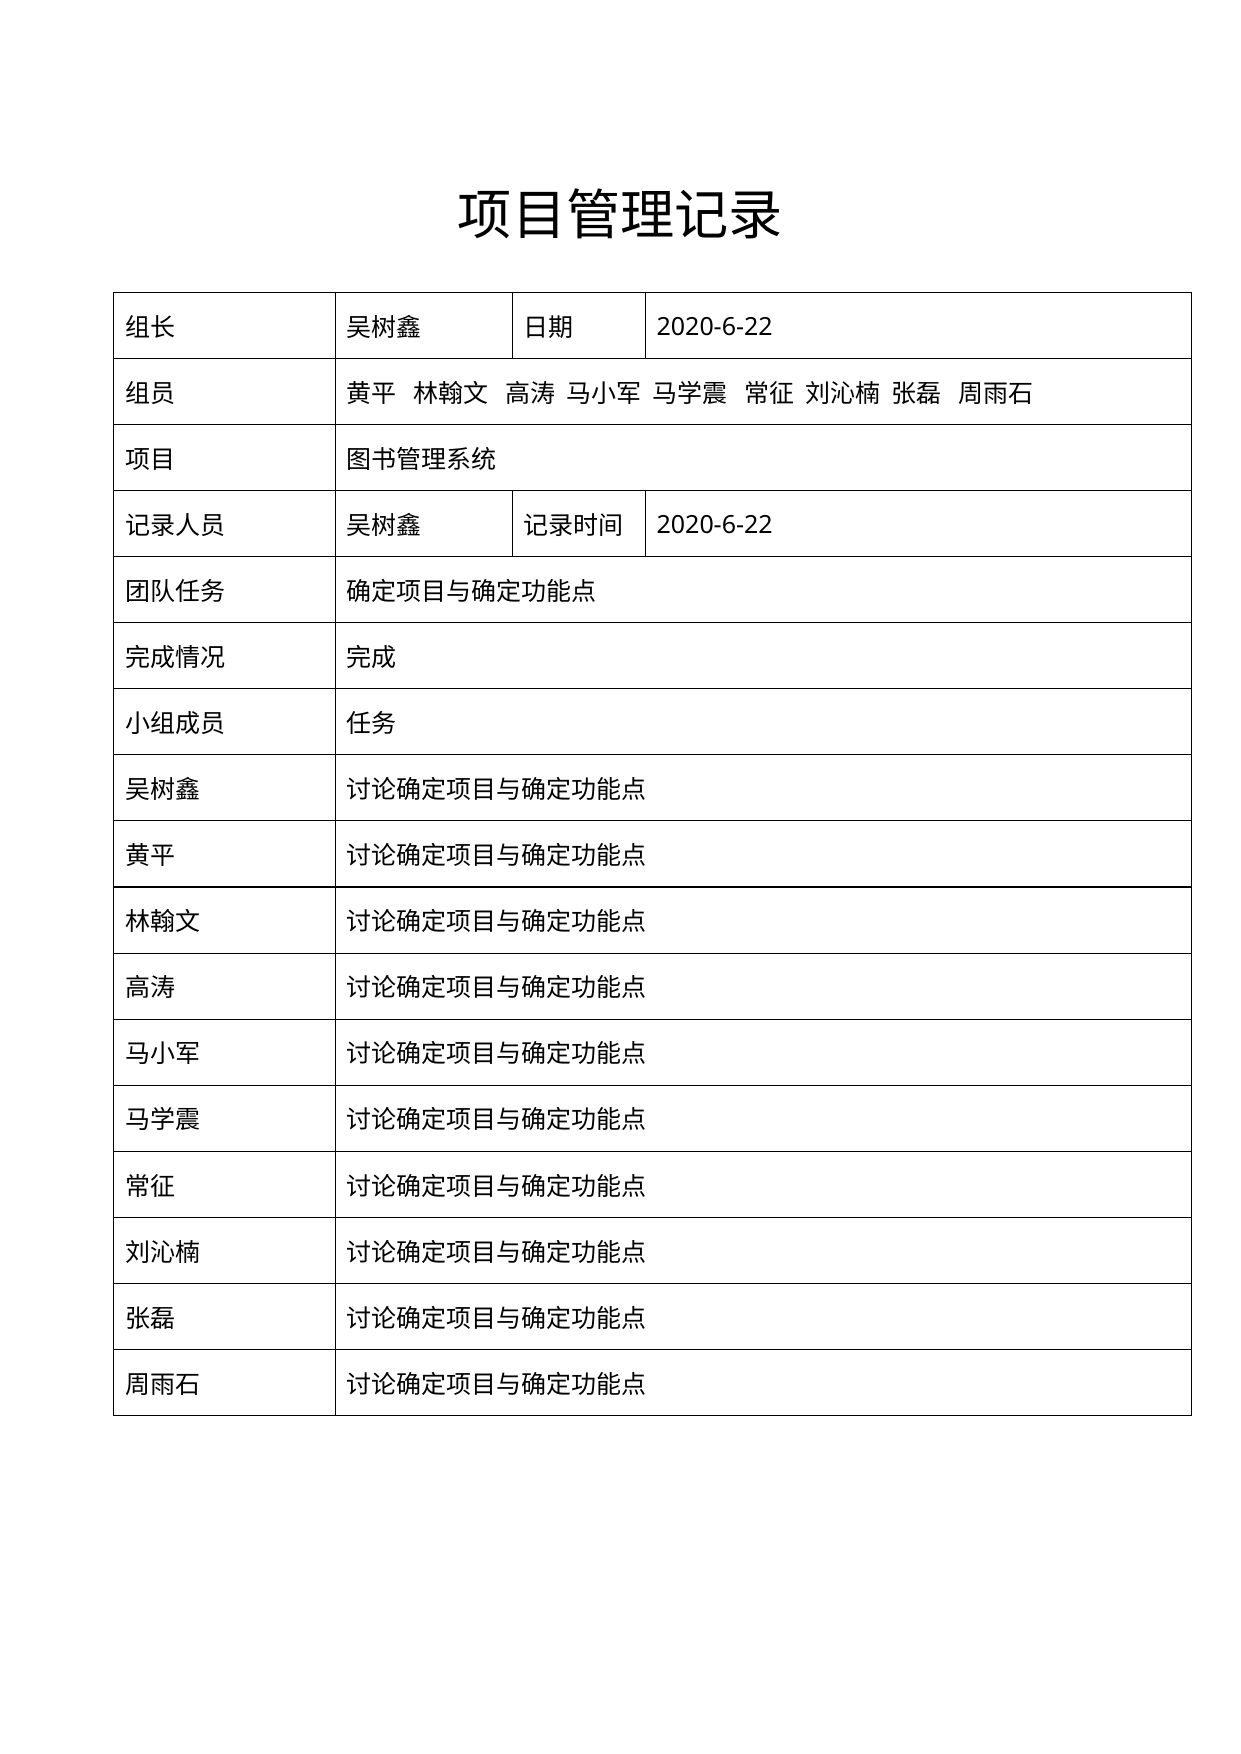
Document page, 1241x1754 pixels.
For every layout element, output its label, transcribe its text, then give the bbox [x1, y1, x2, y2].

table_cell 黄平 林翰文 高涛 马小军 马学震 常征 刘沁楠 张磊 周雨石 [336, 359, 1191, 424]
table_cell 讨论确定项目与确定功能点 [336, 1284, 1191, 1349]
table_cell 完成 [336, 623, 1191, 688]
table_cell 高涛 [114, 954, 335, 1018]
table_cell 讨论确定项目与确定功能点 [336, 755, 1191, 820]
table_cell 任务 [336, 689, 1191, 754]
table_cell 记录人员 [114, 491, 335, 556]
table_cell 吴树鑫 [114, 755, 335, 820]
table_cell 项目 [114, 425, 335, 490]
table_cell 马小军 [114, 1020, 335, 1084]
table_header 日期 [513, 293, 645, 358]
table_cell 马学震 [114, 1086, 335, 1151]
table_cell 刘沁楠 [114, 1218, 335, 1283]
table_header 吴树鑫 [336, 293, 512, 358]
table_cell 完成情况 [114, 623, 335, 688]
table_cell 讨论确定项目与确定功能点 [336, 1218, 1191, 1283]
table_cell 黄平 [114, 821, 335, 886]
table_cell 常征 [114, 1152, 335, 1217]
table_cell 吴树鑫 [336, 491, 512, 556]
table_cell 确定项目与确定功能点 [336, 557, 1191, 622]
table_cell 记录时间 [513, 491, 645, 556]
table_header 组长 [114, 293, 335, 358]
table_cell 讨论确定项目与确定功能点 [336, 888, 1191, 952]
table_cell 组员 [114, 359, 335, 424]
table_cell 讨论确定项目与确定功能点 [336, 1086, 1191, 1151]
table_header 2020-6-22 [646, 293, 1191, 358]
table_cell 讨论确定项目与确定功能点 [336, 1020, 1191, 1084]
table_cell 周雨石 [114, 1350, 335, 1415]
table_cell 讨论确定项目与确定功能点 [336, 1350, 1191, 1415]
table_cell 团队任务 [114, 557, 335, 622]
table_cell 讨论确定项目与确定功能点 [336, 821, 1191, 886]
table_cell 林翰文 [114, 888, 335, 952]
table_cell 讨论确定项目与确定功能点 [336, 1152, 1191, 1217]
table_cell 图书管理系统 [336, 425, 1191, 490]
table_cell 小组成员 [114, 689, 335, 754]
table_cell 张磊 [114, 1284, 335, 1349]
table_cell 2020-6-22 [646, 491, 1191, 556]
table_cell 讨论确定项目与确定功能点 [336, 954, 1191, 1018]
text 项目管理记录 [187, 162, 1053, 259]
